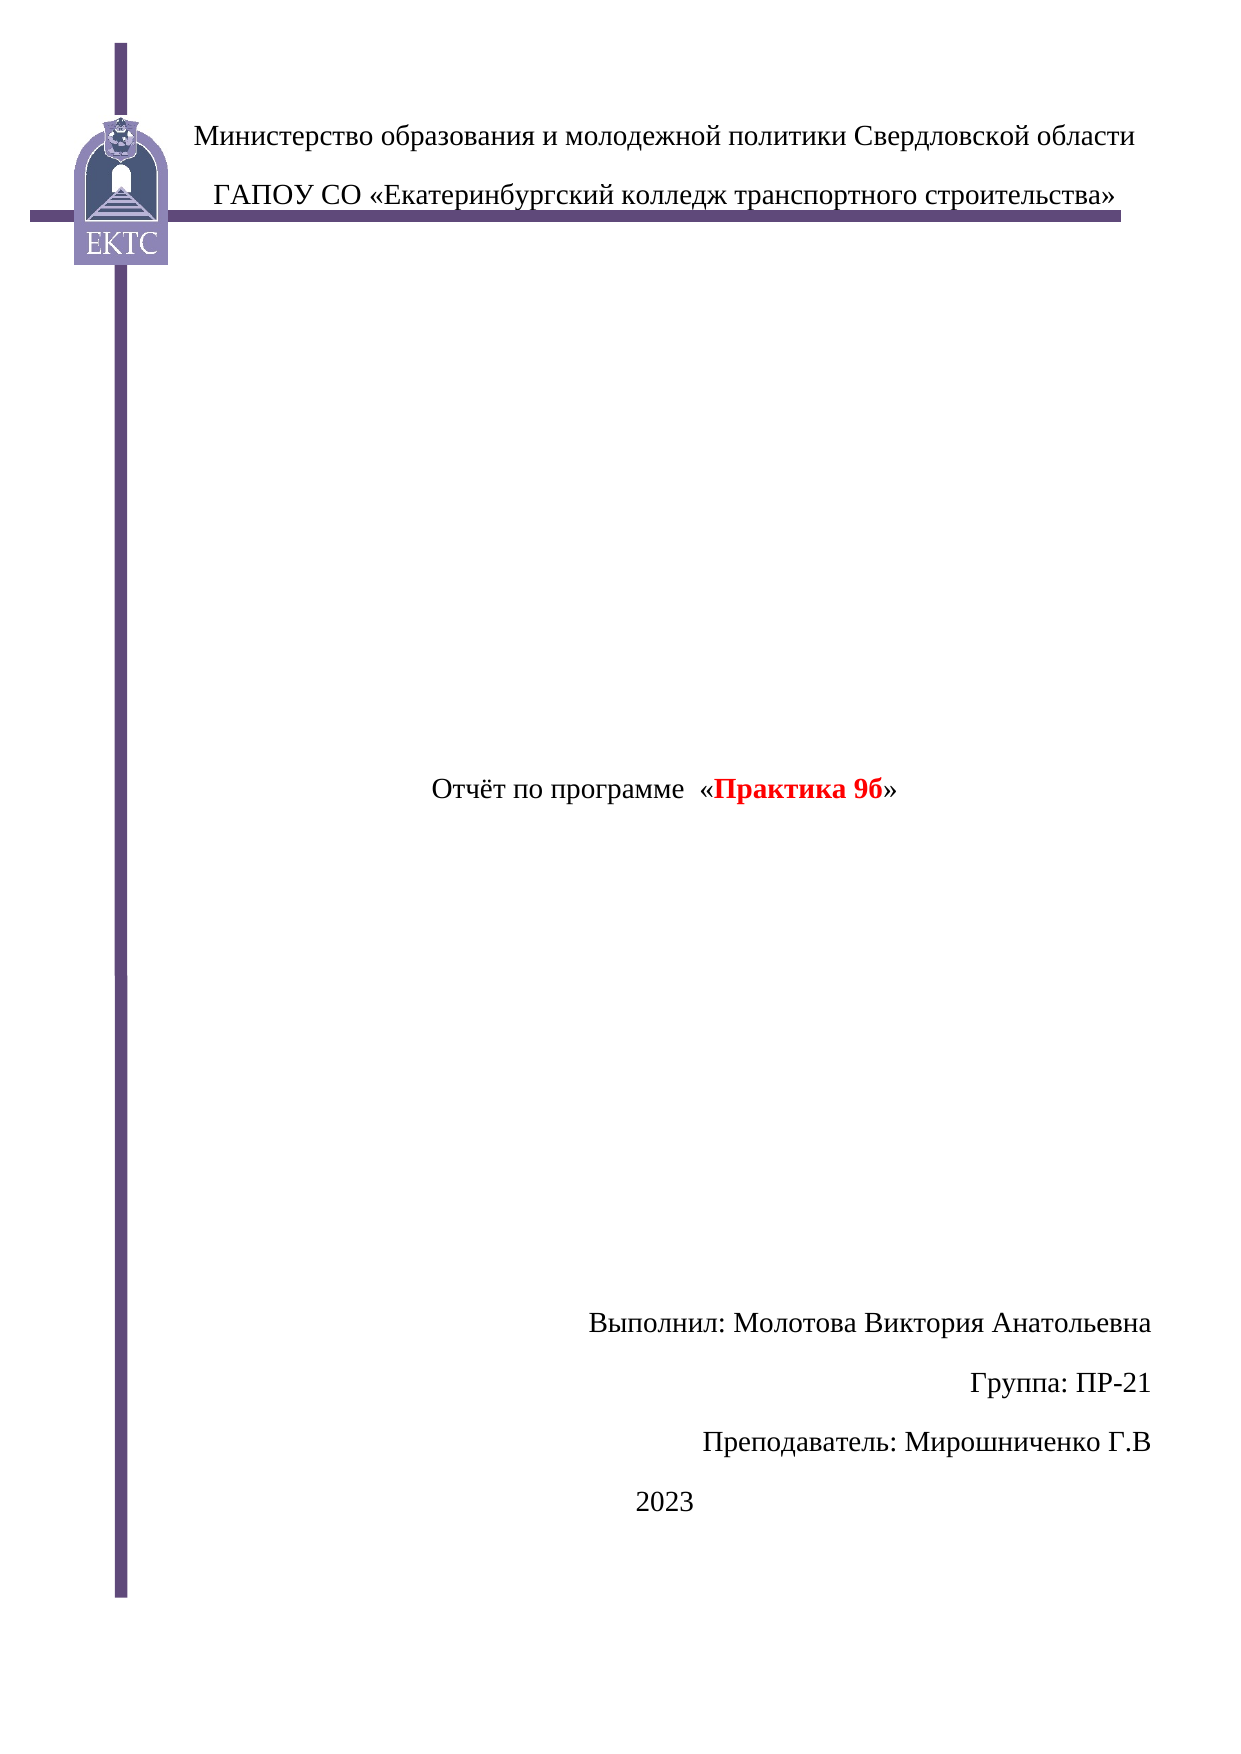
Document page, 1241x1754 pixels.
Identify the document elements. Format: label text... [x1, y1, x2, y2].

picture [74, 115, 168, 265]
text Преподаватель: Мирошниченко Г.В [177, 1424, 1152, 1458]
text 2023 [177, 1484, 1152, 1517]
text Выполнил: Молотова Виктория Анатольевна [177, 1306, 1152, 1339]
text Отчёт по программе «Практика 9б» [177, 771, 1152, 805]
text ГАПОУ СО «Екатеринбургский колледж транспортного строительства» [177, 177, 1152, 211]
text Группа: ПР-21 [177, 1365, 1152, 1398]
text Министерство образования и молодежной политики Свердловской области [177, 118, 1152, 152]
